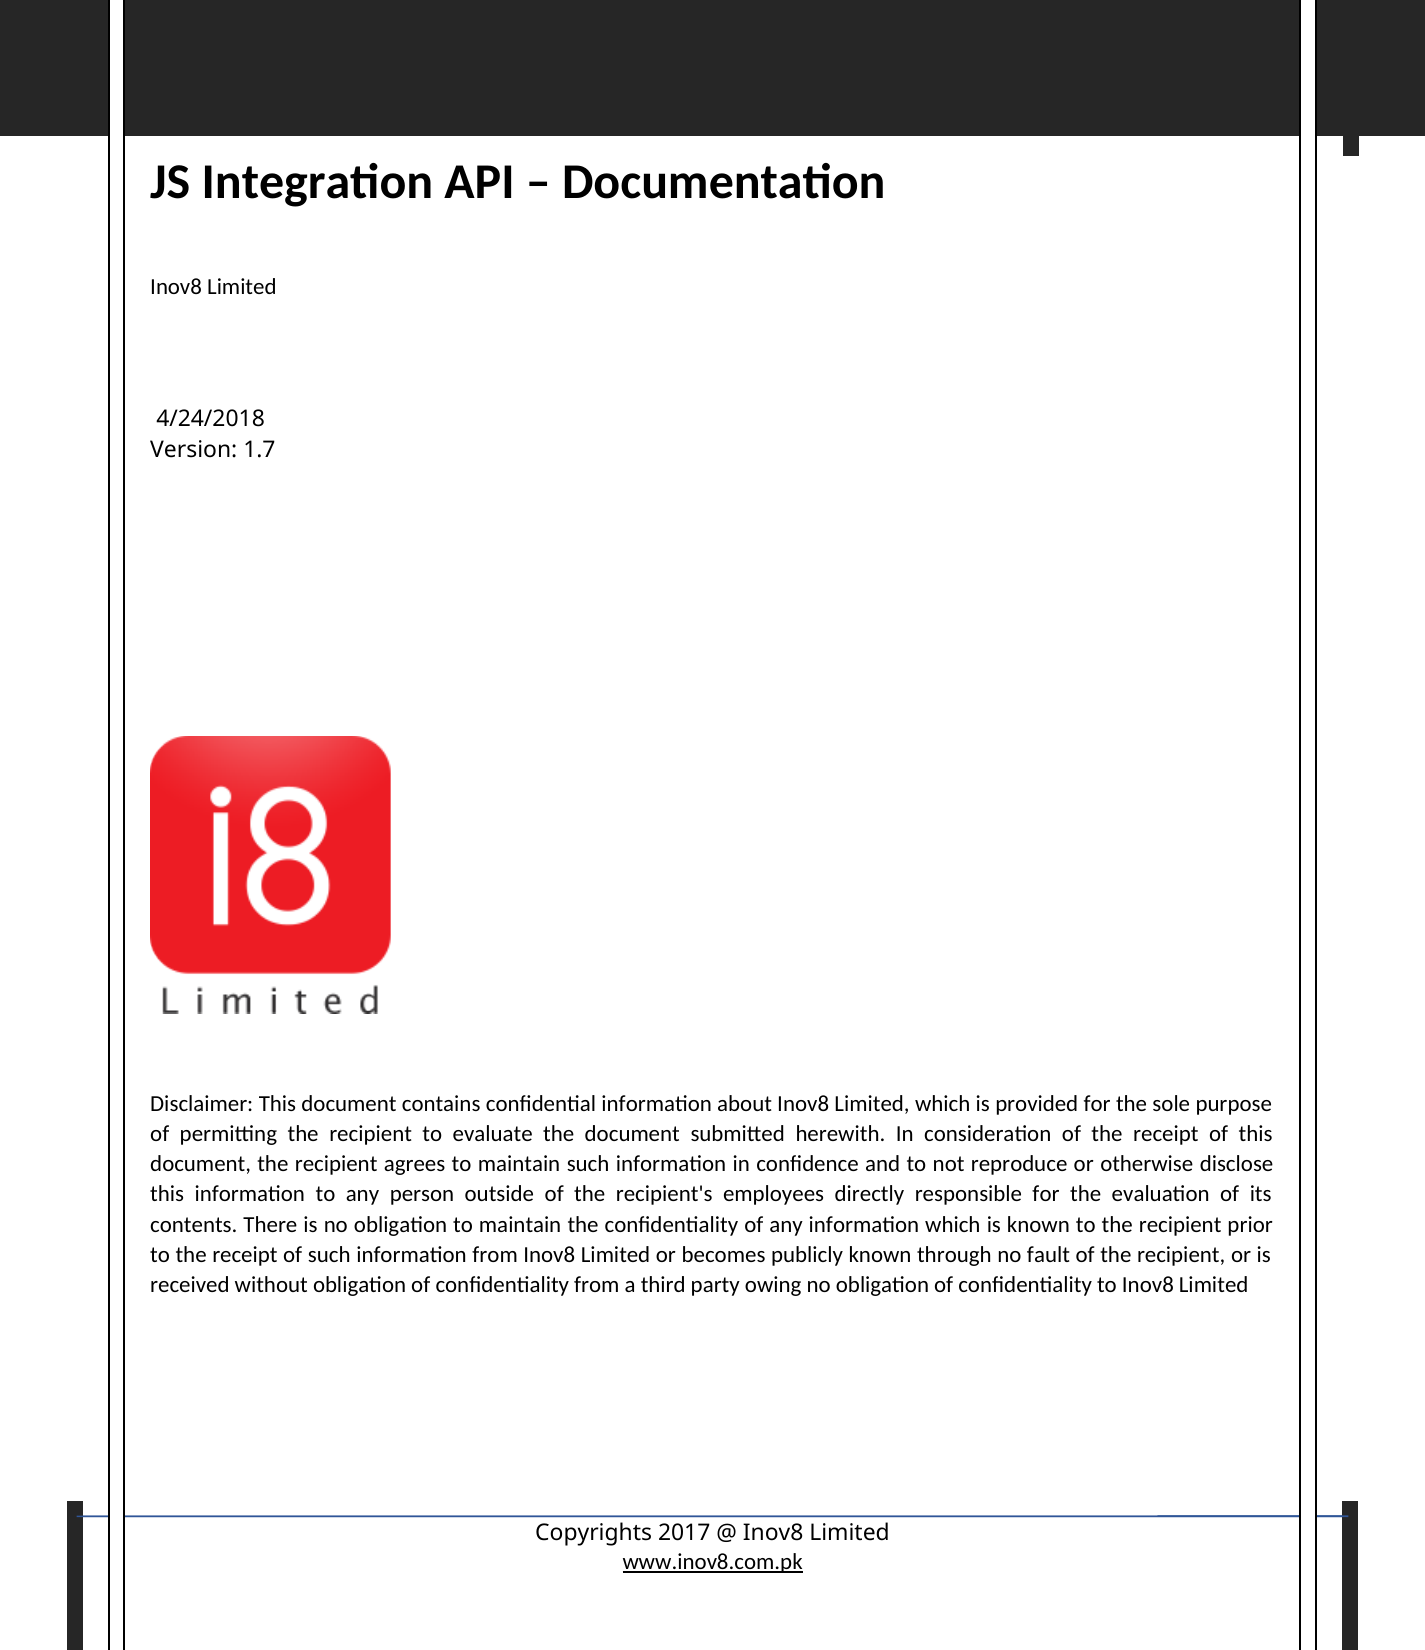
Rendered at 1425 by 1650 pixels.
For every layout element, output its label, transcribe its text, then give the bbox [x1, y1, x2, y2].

text JS Integration API – Documentation [150, 150, 1275, 211]
picture [150, 736, 391, 1014]
text Version: 1.7 [150, 433, 1275, 465]
